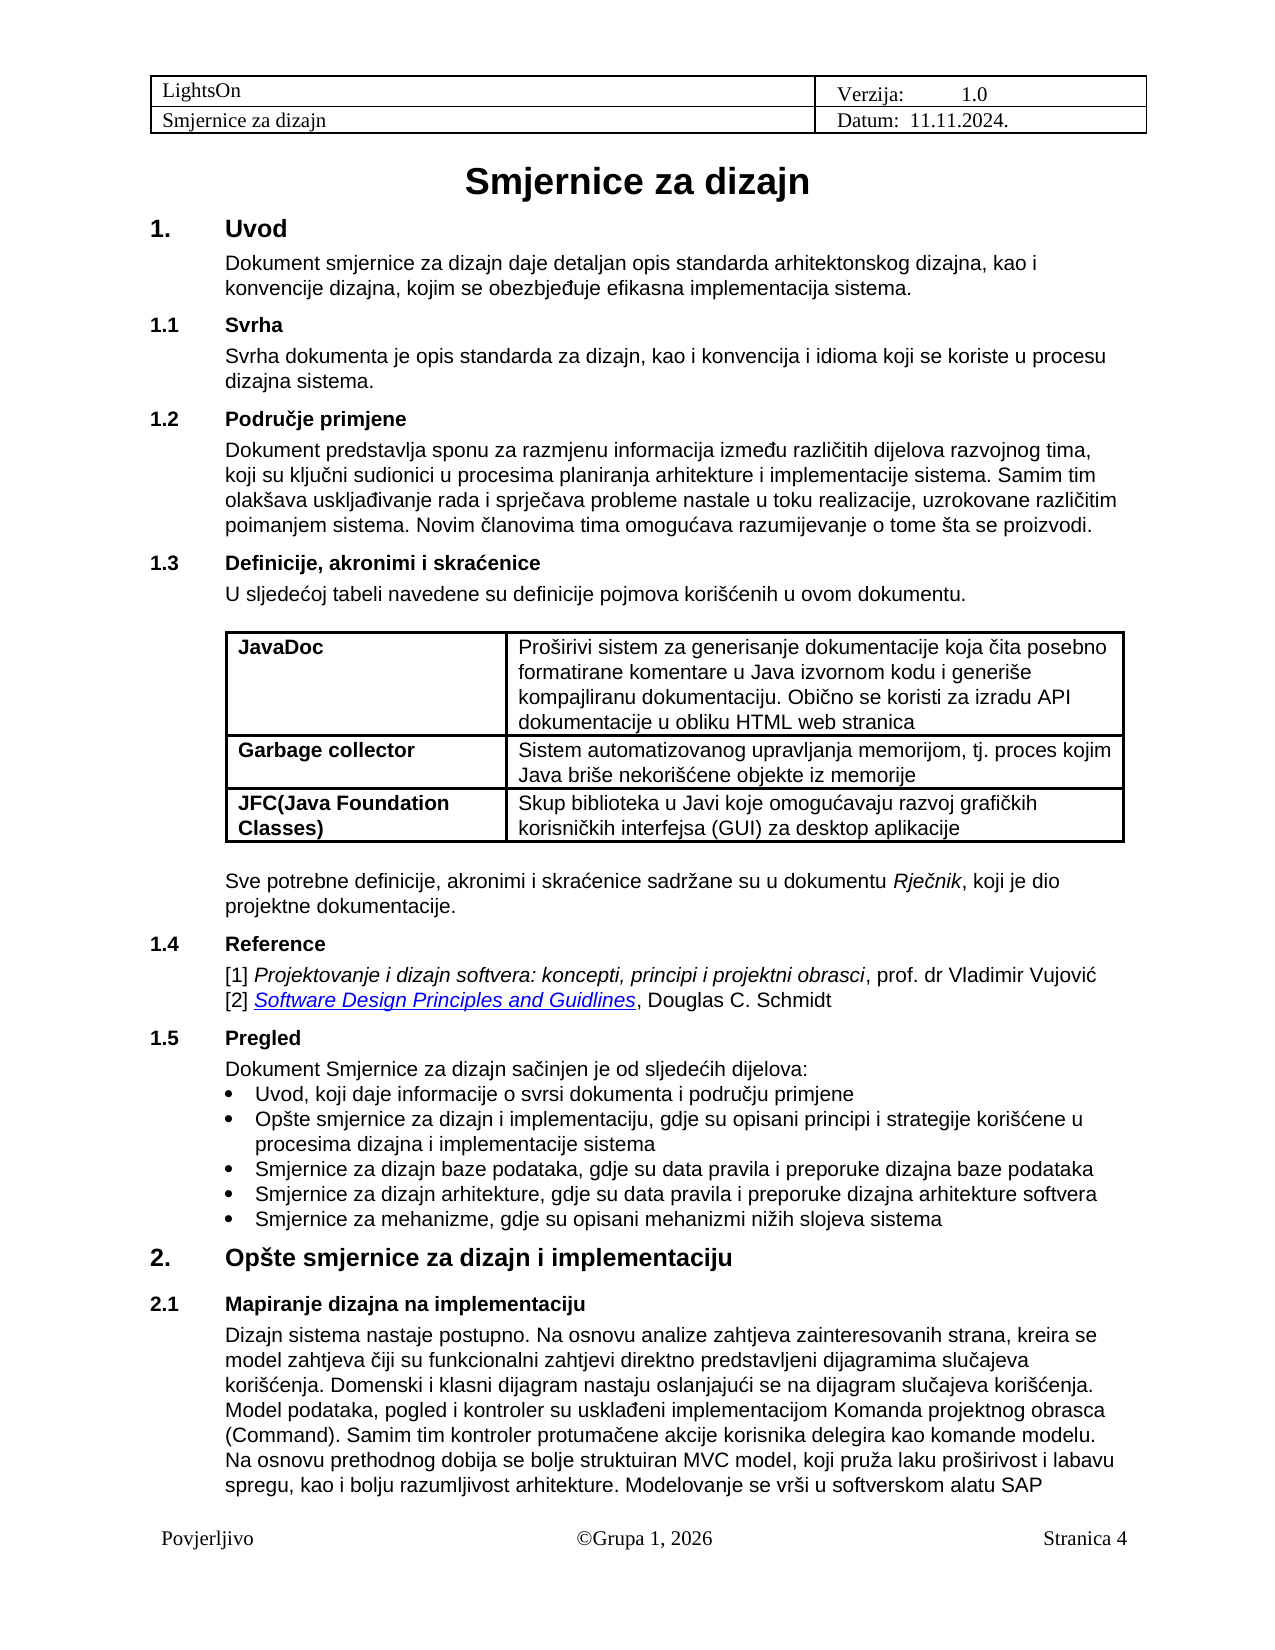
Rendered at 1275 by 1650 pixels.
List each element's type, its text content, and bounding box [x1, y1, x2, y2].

text [2] Software Design Principles and Guidlines, Douglas C. Schmidt [225, 987, 1125, 1012]
list Smjernice za dizajn arhitekture, gdje su data pravila i preporuke dizajna arhitekture softvera [225, 1181, 1125, 1206]
table_cell Garbage collector [228, 737, 505, 787]
subtitle Područje primjene [150, 406, 1125, 431]
list Opšte smjernice za dizajn i implementaciju, gdje su opisani principi i strategije korišćene u procesima dizajna i implementacije sistema [225, 1106, 1125, 1156]
text [1] Projektovanje i dizajn softvera: koncepti, principi i projektni obrasci, prof. dr Vladimir Vujović [225, 962, 1125, 987]
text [225, 1322, 1125, 1497]
subtitle Mapiranje dizajna na implementaciju [150, 1291, 1125, 1316]
subtitle Svrha [150, 312, 1125, 337]
list Smjernice za dizajn baze podataka, gdje su data pravila i preporuke dizajna baze podataka [225, 1156, 1125, 1181]
title Smjernice za dizajn [150, 159, 1125, 202]
text Dokument predstavlja sponu za razmjenu informacija između različitih dijelova razvojnog tima, koji su ključni sudionici u procesima planiranja arhitekture i implementacije sistema. Samim tim olakšava uskljađivanje rada i sprječava probleme nastale u toku realizacije, uzrokovane različitim poimanjem sistema. Novim članovima tima omogućava razumijevanje o tome šta se proizvodi. [225, 437, 1125, 537]
table_header Proširivi sistem za generisanje dokumentacije koja čita posebno formatirane komentare u Java izvornom kodu i generiše kompajliranu dokumentaciju. Obično se koristi za izradu API dokumentacije u obliku HTML web stranica [508, 634, 1122, 734]
subtitle Opšte smjernice za dizajn i implementaciju [150, 1243, 1125, 1272]
subtitle Reference [150, 931, 1125, 956]
table_cell JFC(Java Foundation Classes) [228, 790, 505, 840]
text Dokument smjernice za dizajn daje detaljan opis standarda arhitektonskog dizajna, kao i konvencije dizajna, kojim se obezbjeđuje efikasna implementacija sistema. [225, 249, 1125, 299]
subtitle Pregled [150, 1024, 1125, 1049]
subtitle Uvod [150, 214, 1125, 243]
table_cell Skup biblioteka u Javi koje omogućavaju razvoj grafičkih korisničkih interfejsa (GUI) za desktop aplikacije [508, 790, 1122, 840]
text U sljedećoj tabeli navedene su definicije pojmova korišćenih u ovom dokumentu. [225, 581, 1125, 606]
list Uvod, koji daje informacije o svrsi dokumenta i području primjene [225, 1081, 1125, 1106]
text Svrha dokumenta je opis standarda za dizajn, kao i konvencija i idioma koji se koriste u procesu dizajna sistema. [225, 343, 1125, 393]
list Smjernice za mehanizme, gdje su opisani mehanizmi nižih slojeva sistema [225, 1206, 1125, 1231]
subtitle Definicije, akronimi i skraćenice [150, 549, 1125, 574]
text Dokument Smjernice za dizajn sačinjen je od sljedećih dijelova: [225, 1056, 1125, 1081]
table_header JavaDoc [228, 634, 505, 734]
table_cell Sistem automatizovanog upravljanja memorijom, tj. proces kojim Java briše nekorišćene objekte iz memorije [508, 737, 1122, 787]
text Sve potrebne definicije, akronimi i skraćenice sadržane su u dokumentu Rječnik, koji je dio projektne dokumentacije. [225, 868, 1125, 918]
